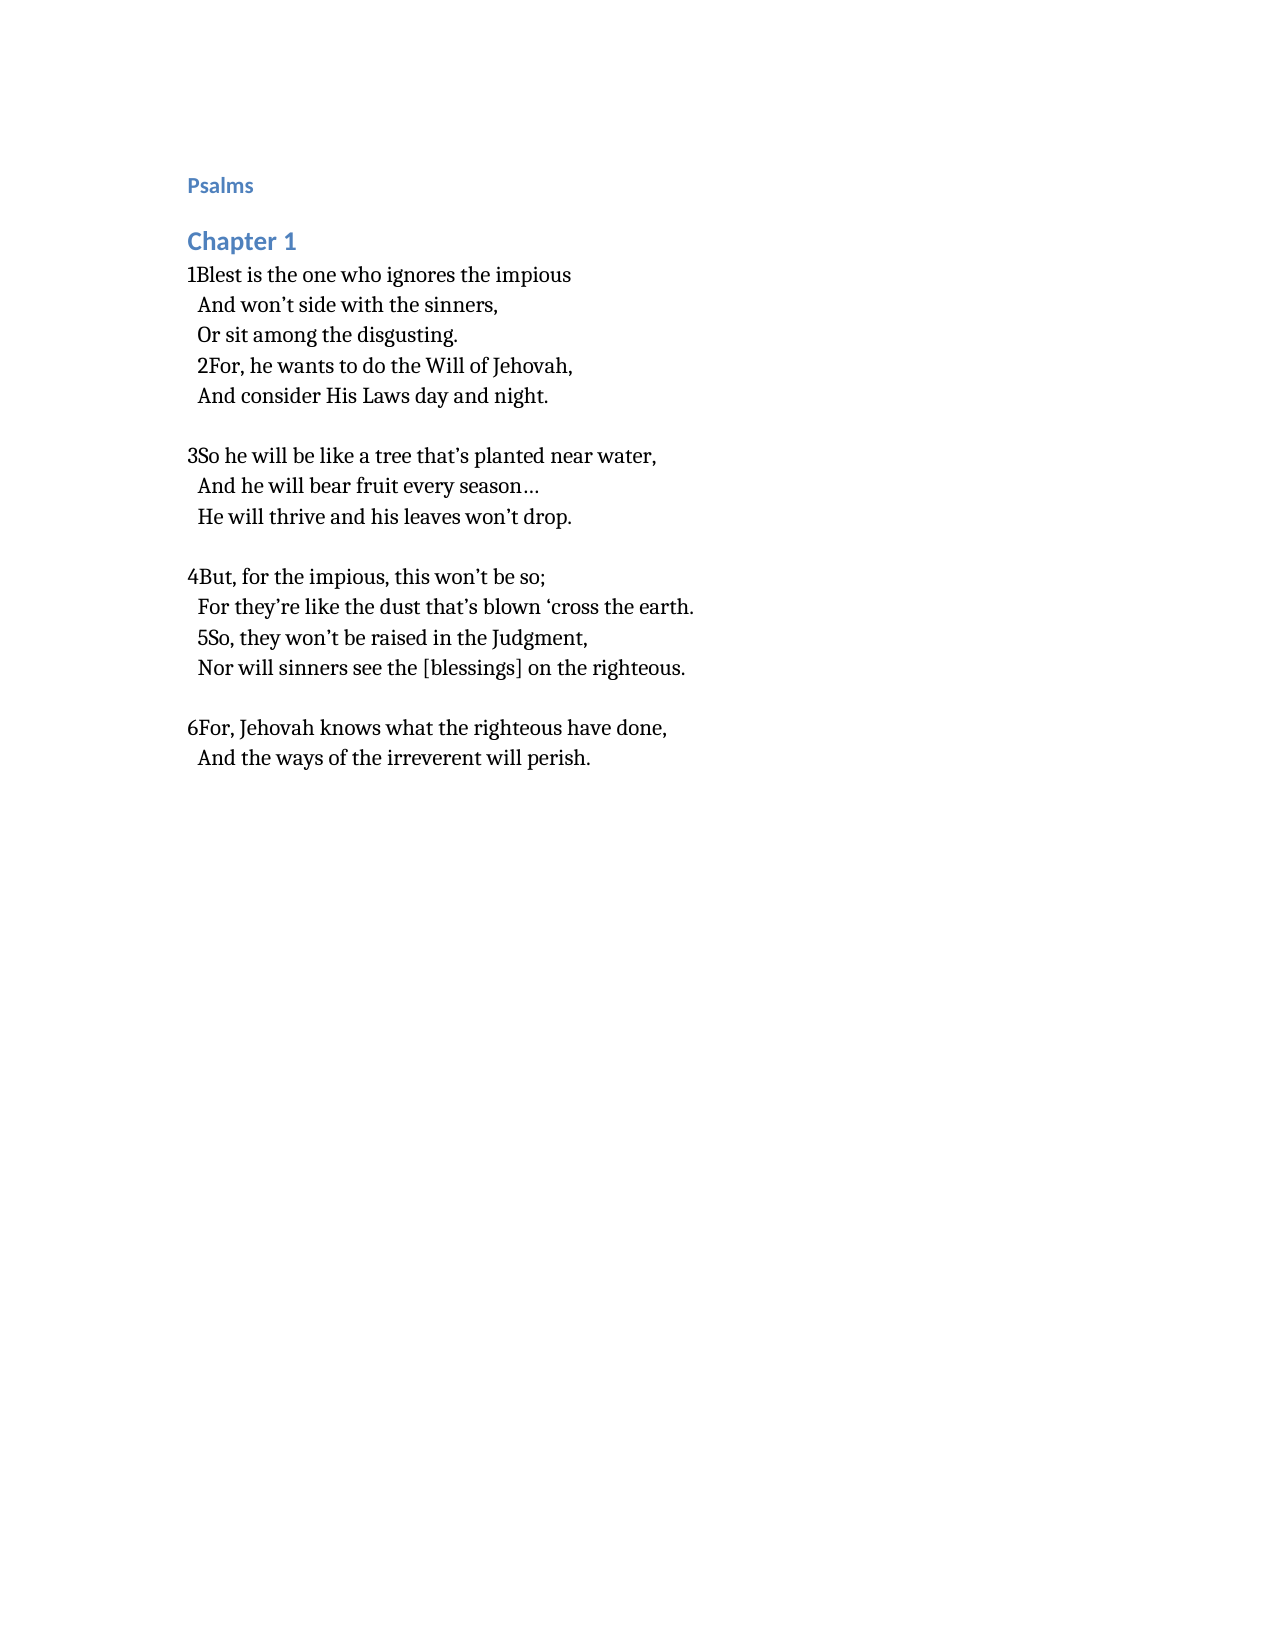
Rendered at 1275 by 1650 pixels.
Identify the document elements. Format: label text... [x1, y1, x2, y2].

text 1Blest is the one who ignores the impious And won’t side with the sinners, Or sit among the disgusting. 2For, he wants to do the Will of Jehovah, And consider His Laws day and night. 3So he will be like a tree that’s planted near water, And he will bear fruit every season… He will thrive and his leaves won’t drop. 4But, for the impious, this won’t be so; For they’re like the dust that’s blown ‘cross the earth. 5So, they won’t be raised in the Judgment, Nor will sinners see the [blessings] on the righteous. 6For, Jehovah knows what the righteous have done, And the ways of the irreverent will perish. [187, 262, 1087, 802]
subtitle Psalms [187, 171, 1087, 199]
subtitle Chapter 1 [187, 224, 1087, 257]
